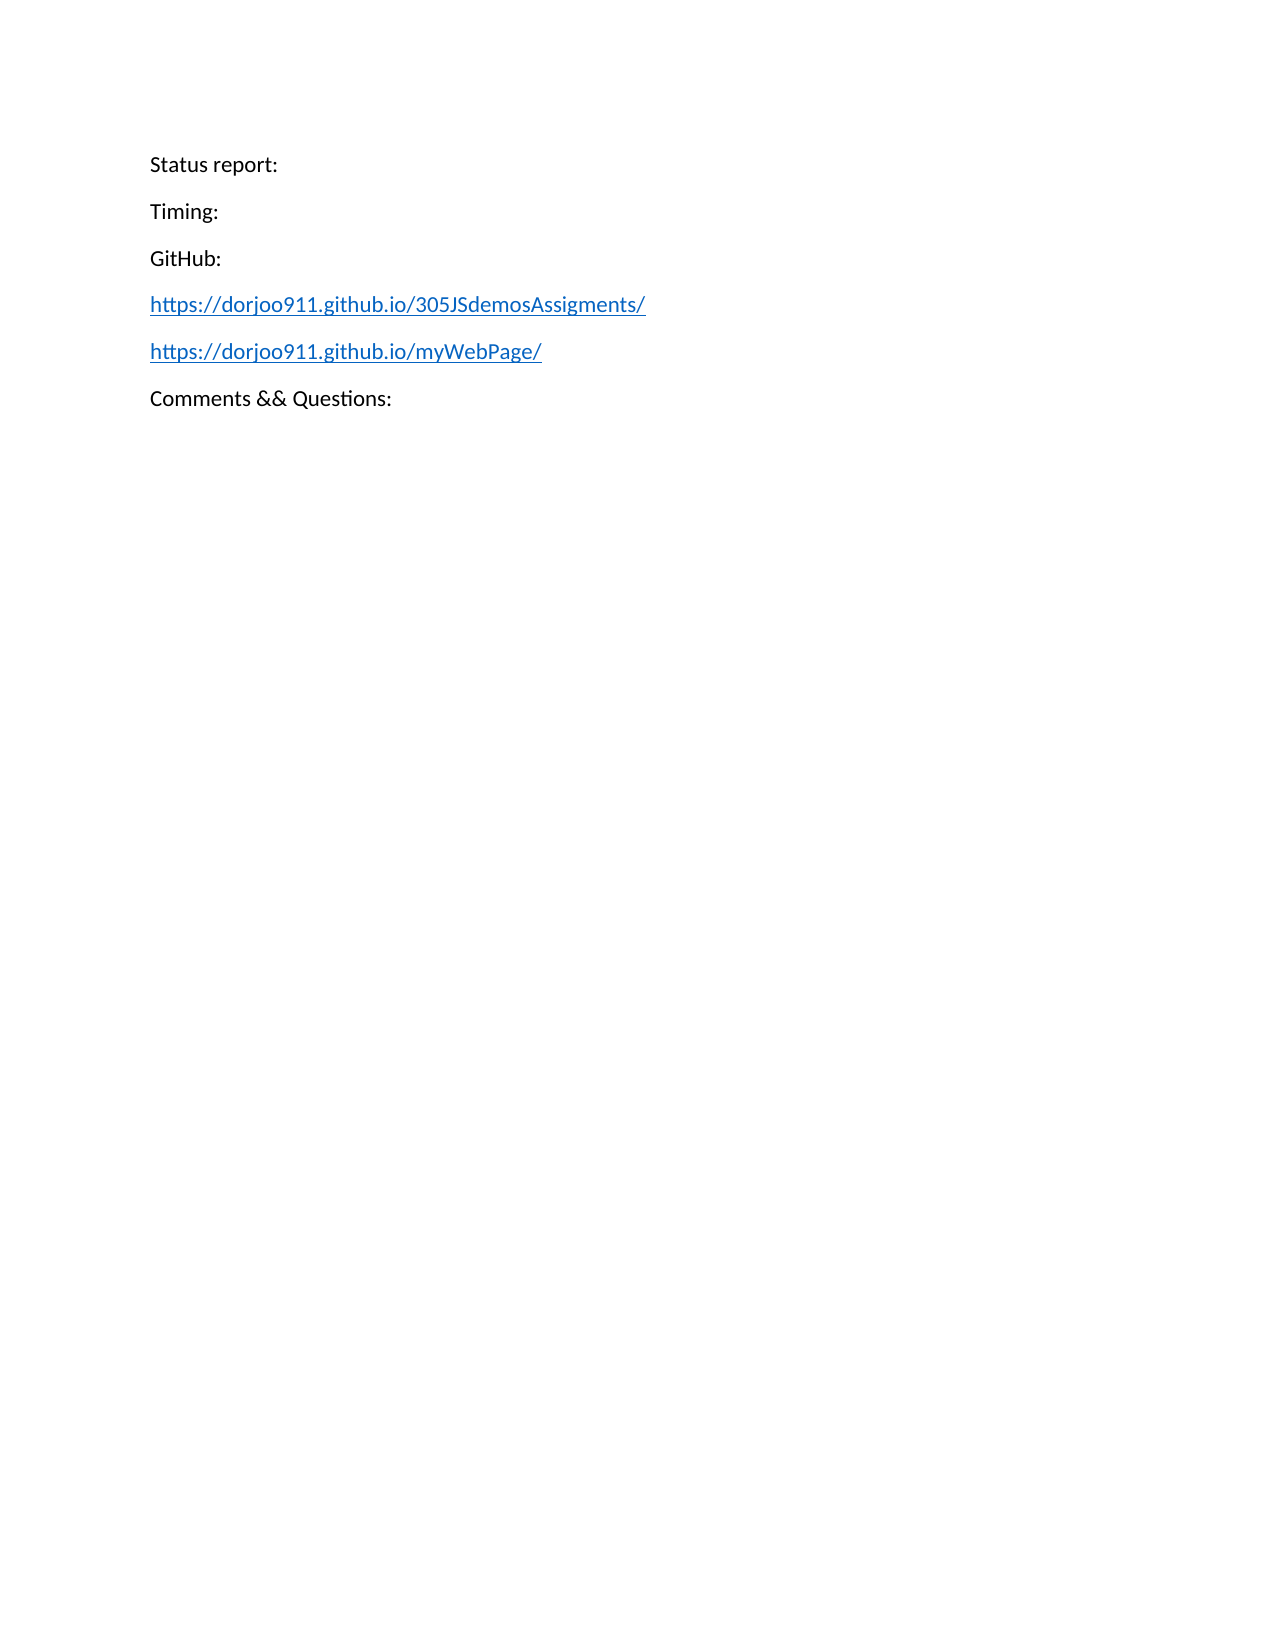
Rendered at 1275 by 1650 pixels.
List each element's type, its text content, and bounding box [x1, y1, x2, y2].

text GitHub: [150, 244, 1125, 272]
text Status report: [150, 150, 1125, 178]
text https://dorjoo911.github.io/myWebPage/ [150, 337, 1125, 366]
text Timing: [150, 197, 1125, 225]
text https://dorjoo911.github.io/305JSdemosAssigments/ [150, 291, 1125, 319]
text Comments && Questions: [150, 384, 1125, 412]
